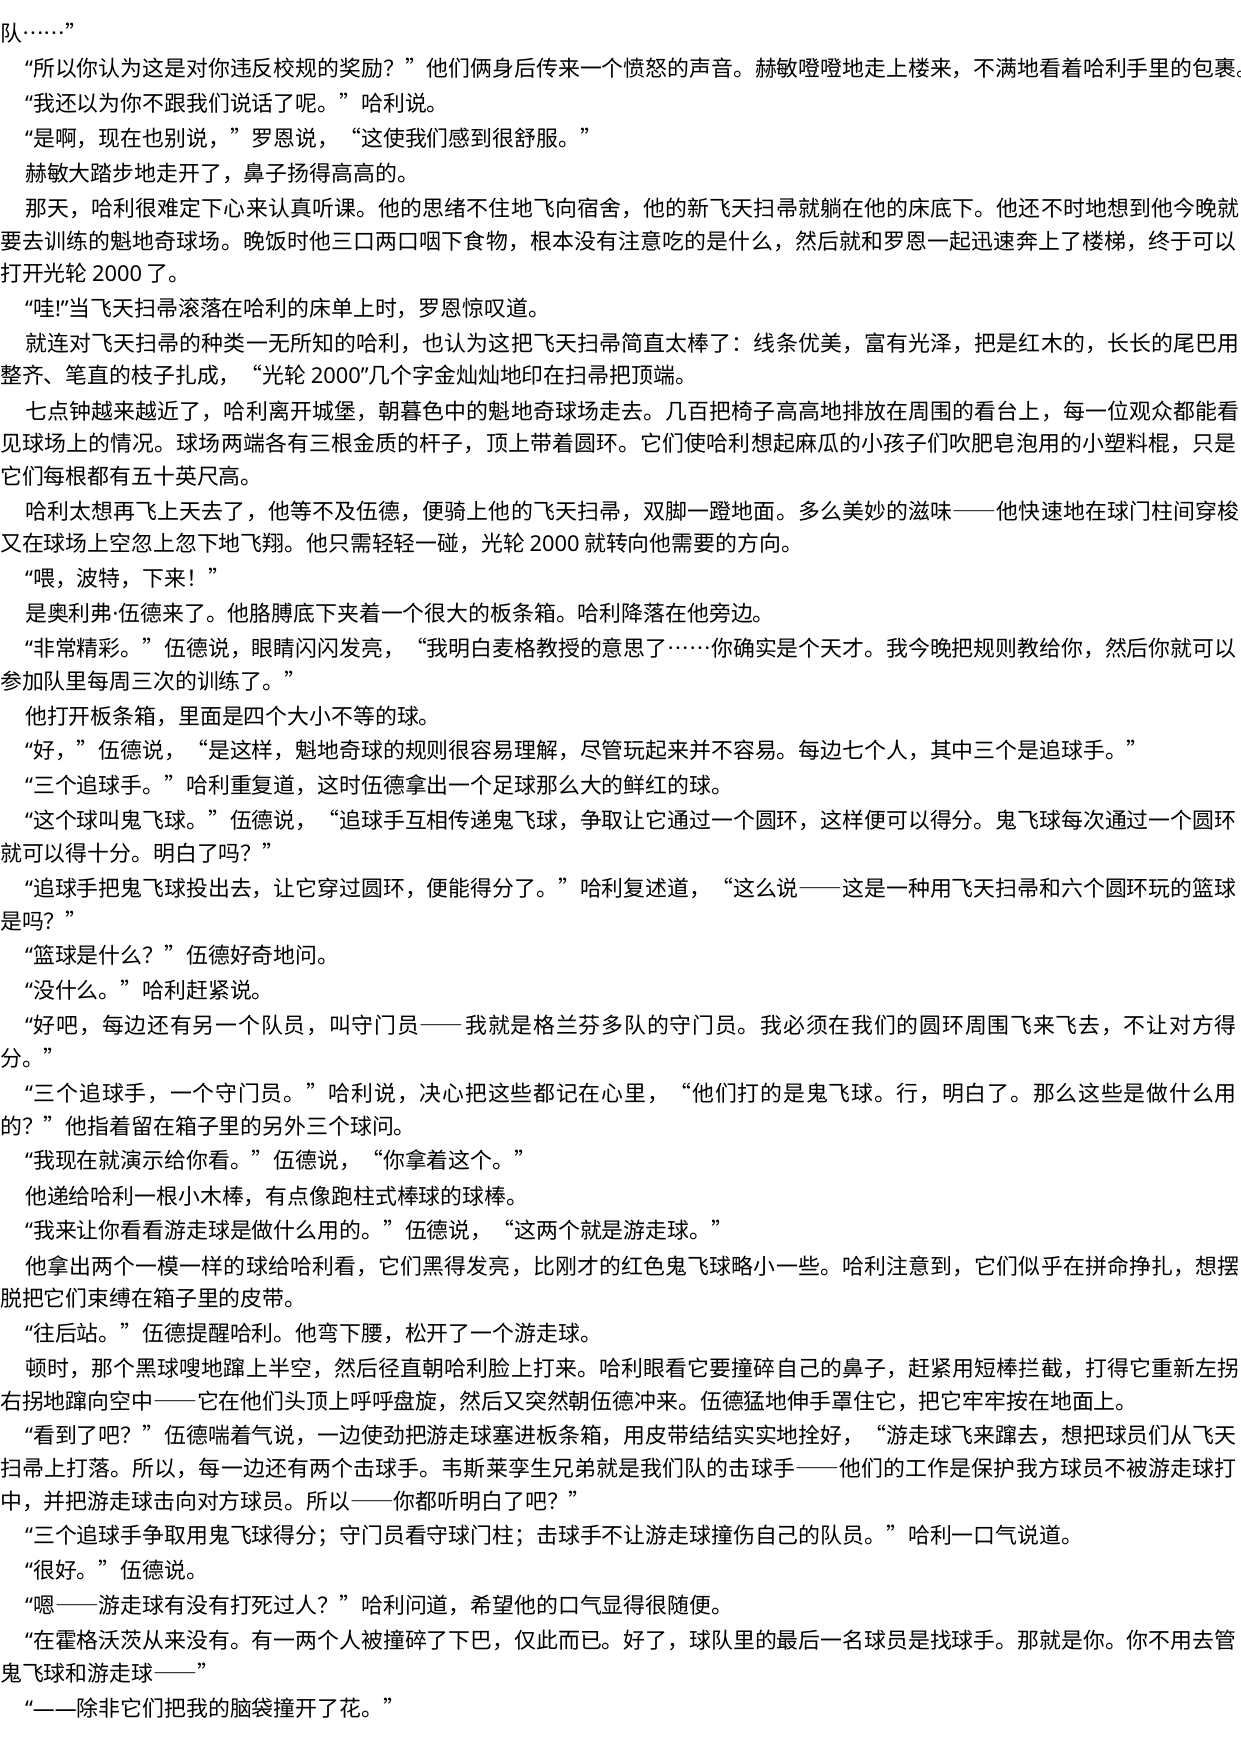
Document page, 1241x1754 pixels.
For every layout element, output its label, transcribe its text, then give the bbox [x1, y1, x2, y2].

text “非常精彩。”伍德说，眼睛闪闪发亮，“我明白麦格教授的意思了……你确实是个天才。我今晚把规则教给你，然后你就可以参加队里每周三次的训练了。” [0, 631, 1240, 696]
text “篮球是什么？”伍德好奇地问。 [0, 938, 1240, 971]
text “我现在就演示给你看。”伍德说，“你拿着这个。” [0, 1143, 1240, 1176]
text 他递给哈利一根小木棒，有点像跑柱式棒球的球棒。 [0, 1178, 1240, 1211]
text “这个球叫鬼飞球。”伍德说，“追球手互相传递鬼飞球，争取让它通过一个圆环，这样便可以得分。鬼飞球每次通过一个圆环，就可以得十分。明白了吗？” [0, 803, 1240, 868]
text “往后站。”伍德提醒哈利。他弯下腰，松开了一个游走球。 [0, 1316, 1240, 1348]
text “是啊，现在也别说，”罗恩说，“这使我们感到很舒服。” [0, 121, 1240, 153]
text “很好。”伍德说。 [0, 1553, 1240, 1586]
text “追球手把鬼飞球投出去，让它穿过圆环，便能得分了。”哈利复述道，“这么说——这是一种用飞天扫帚和六个圆环玩的篮球，是吗？” [0, 871, 1240, 936]
text 他拿出两个一模一样的球给哈利看，它们黑得发亮，比刚才的红色鬼飞球略小一些。哈利注意到，它们似乎在拼命挣扎，想摆脱把它们束缚在箱子里的皮带。 [0, 1248, 1240, 1313]
text 他打开板条箱，里面是四个大小不等的球。 [0, 698, 1240, 731]
text “在霍格沃茨从来没有。有一两个人被撞碎了下巴，仅此而已。好了，球队里的最后一名球员是找球手。那就是你。你不用去管鬼飞球和游走球——” [0, 1623, 1240, 1688]
text “所以你认为这是对你违反校规的奖励？”他们俩身后传来一个愤怒的声音。赫敏噔噔地走上楼来，不满地看着哈利手里的包裹。 [0, 51, 1240, 83]
text “三个追球手。”哈利重复道，这时伍德拿出一个足球那么大的鲜红的球。 [0, 768, 1240, 801]
text 七点钟越来越近了，哈利离开城堡，朝暮色中的魁地奇球场走去。几百把椅子高高地排放在周围的看台上，每一位观众都能看见球场上的情况。球场两端各有三根金质的杆子，顶上带着圆环。它们使哈利想起麻瓜的小孩子们吹肥皂泡用的小塑料棍，只是它们每根都有五十英尺高。 [0, 393, 1240, 491]
text “——除非它们把我的脑袋撞开了花。” [0, 1691, 1240, 1723]
text “我来让你看看游走球是做什么用的。”伍德说，“这两个就是游走球。” [0, 1213, 1240, 1246]
text “看到了吧？”伍德喘着气说，一边使劲把游走球塞进板条箱，用皮带结结实实地拴好，“游走球飞来蹿去，想把球员们从飞天扫帚上打落。所以，每一边还有两个击球手。韦斯莱孪生兄弟就是我们队的击球手——他们的工作是保护我方球员不被游走球打中，并把游走球击向对方球员。所以——你都听明白了吧？” [0, 1418, 1240, 1516]
text “喂，波特，下来！” [0, 561, 1240, 593]
text 就连对飞天扫帚的种类一无所知的哈利，也认为这把飞天扫帚简直太棒了：线条优美，富有光泽，把是红木的，长长的尾巴用整齐、笔直的枝子扎成，“光轮2000”几个字金灿灿地印在扫帚把顶端。 [0, 326, 1240, 391]
text “好，”伍德说，“是这样，魁地奇球的规则很容易理解，尽管玩起来并不容易。每边七个人，其中三个是追球手。” [0, 733, 1240, 766]
text 那天，哈利很难定下心来认真听课。他的思绪不住地飞向宿舍，他的新飞天扫帚就躺在他的床底下。他还不时地想到他今晚就要去训练的魁地奇球场。晚饭时他三口两口咽下食物，根本没有注意吃的是什么，然后就和罗恩一起迅速奔上了楼梯，终于可以打开光轮2000了。 [0, 191, 1240, 288]
text “三个追球手，一个守门员。”哈利说，决心把这些都记在心里，“他们打的是鬼飞球。行，明白了。那么这些是做什么用的？”他指着留在箱子里的另外三个球问。 [0, 1076, 1240, 1141]
text “好吧，每边还有另一个队员，叫守门员——我就是格兰芬多队的守门员。我必须在我们的圆环周围飞来飞去，不让对方得分。” [0, 1008, 1240, 1073]
text “哇!”当飞天扫帚滚落在哈利的床单上时，罗恩惊叹道。 [0, 291, 1240, 323]
text 是奥利弗·伍德来了。他胳膊底下夹着一个很大的板条箱。哈利降落在他旁边。 [0, 596, 1240, 628]
text 赫敏大踏步地走开了，鼻子扬得高高的。 [0, 156, 1240, 188]
text “我还以为你不跟我们说话了呢。”哈利说。 [0, 86, 1240, 118]
text “没什么。”哈利赶紧说。 [0, 973, 1240, 1006]
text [0, 16, 1240, 48]
text “嗯——游走球有没有打死过人？”哈利问道，希望他的口气显得很随便。 [0, 1588, 1240, 1621]
text “三个追球手争取用鬼飞球得分；守门员看守球门柱；击球手不让游走球撞伤自己的队员。”哈利一口气说道。 [0, 1518, 1240, 1551]
text 顿时，那个黑球嗖地蹿上半空，然后径直朝哈利脸上打来。哈利眼看它要撞碎自己的鼻子，赶紧用短棒拦截，打得它重新左拐右拐地蹿向空中——它在他们头顶上呼呼盘旋，然后又突然朝伍德冲来。伍德猛地伸手罩住它，把它牢牢按在地面上。 [0, 1351, 1240, 1416]
text 哈利太想再飞上天去了，他等不及伍德，便骑上他的飞天扫帚，双脚一蹬地面。多么美妙的滋味——他快速地在球门柱间穿梭，又在球场上空忽上忽下地飞翔。他只需轻轻一碰，光轮2000就转向他需要的方向。 [0, 493, 1240, 558]
